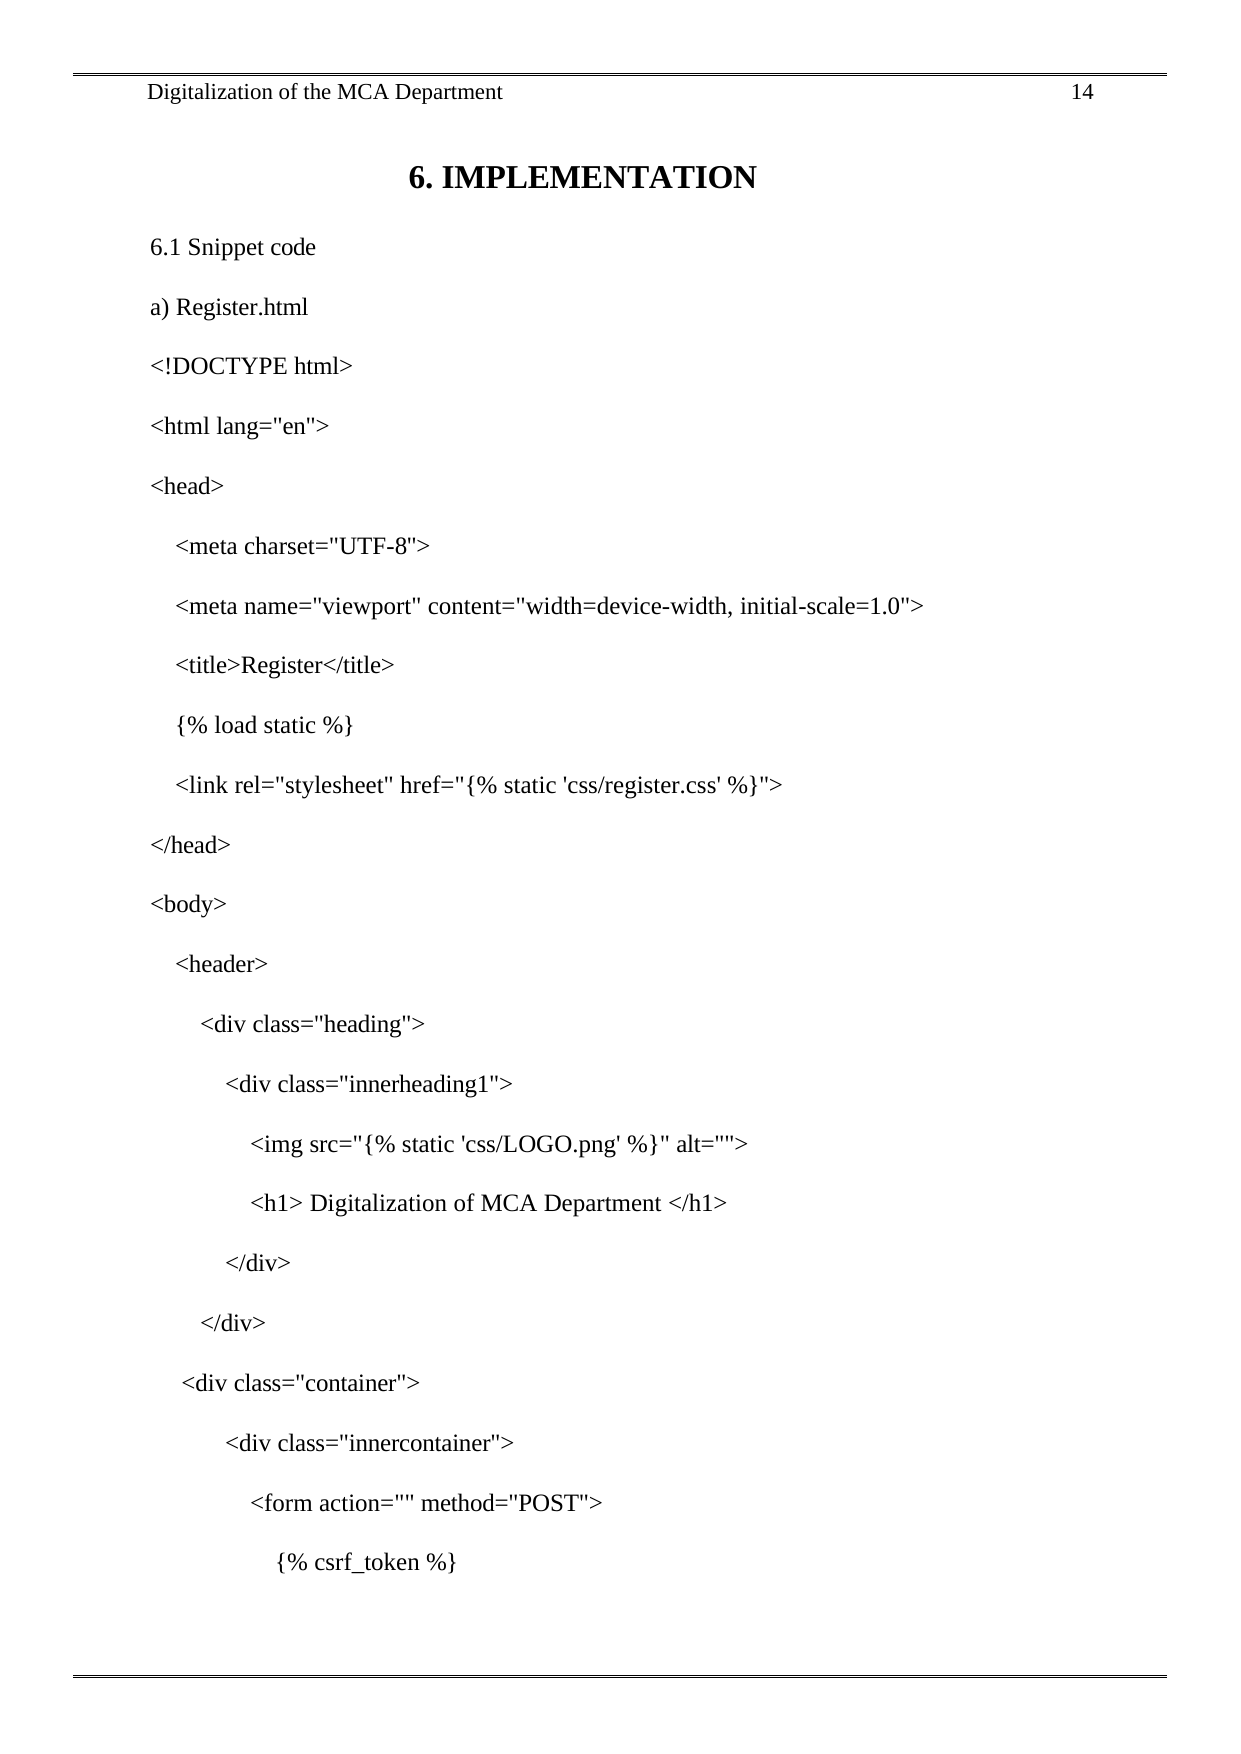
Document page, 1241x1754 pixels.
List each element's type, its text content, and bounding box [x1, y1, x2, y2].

text </div> [200, 1308, 1167, 1337]
text {% load static %} [175, 710, 1167, 739]
text <div class="container"> [181, 1368, 1167, 1397]
text <h1> Digitalization of MCA Department </h1> [250, 1188, 1167, 1217]
text <head> [150, 471, 1167, 499]
text {% csrf_token %} [275, 1547, 1167, 1576]
text <title>Register</title> [175, 650, 1167, 679]
subtitle IMPLEMENTATION [408, 158, 1167, 196]
text <html lang="en"> [150, 411, 1167, 440]
text <link rel="stylesheet" href="{% static 'css/register.css' %}"> [175, 770, 1167, 799]
text <img src="{% static 'css/LOGO.png' %}" alt=""> [250, 1129, 1167, 1157]
text </div> [225, 1248, 1167, 1277]
list Register.html [150, 292, 1167, 320]
text <meta charset="UTF-8"> [175, 531, 1167, 560]
text <body> [150, 889, 1167, 918]
text <div class="innercontainer"> [225, 1428, 1167, 1457]
text <!DOCTYPE html> [150, 351, 1167, 380]
list Snippet code [150, 232, 1167, 261]
text <div class="innerheading1"> [225, 1069, 1167, 1098]
text <div class="heading"> [200, 1009, 1167, 1038]
text <meta name="viewport" content="width=device-width, initial-scale=1.0"> [175, 591, 1167, 619]
text </head> [150, 830, 1167, 858]
text <header> [175, 949, 1167, 978]
text <form action="" method="POST"> [250, 1488, 1167, 1516]
